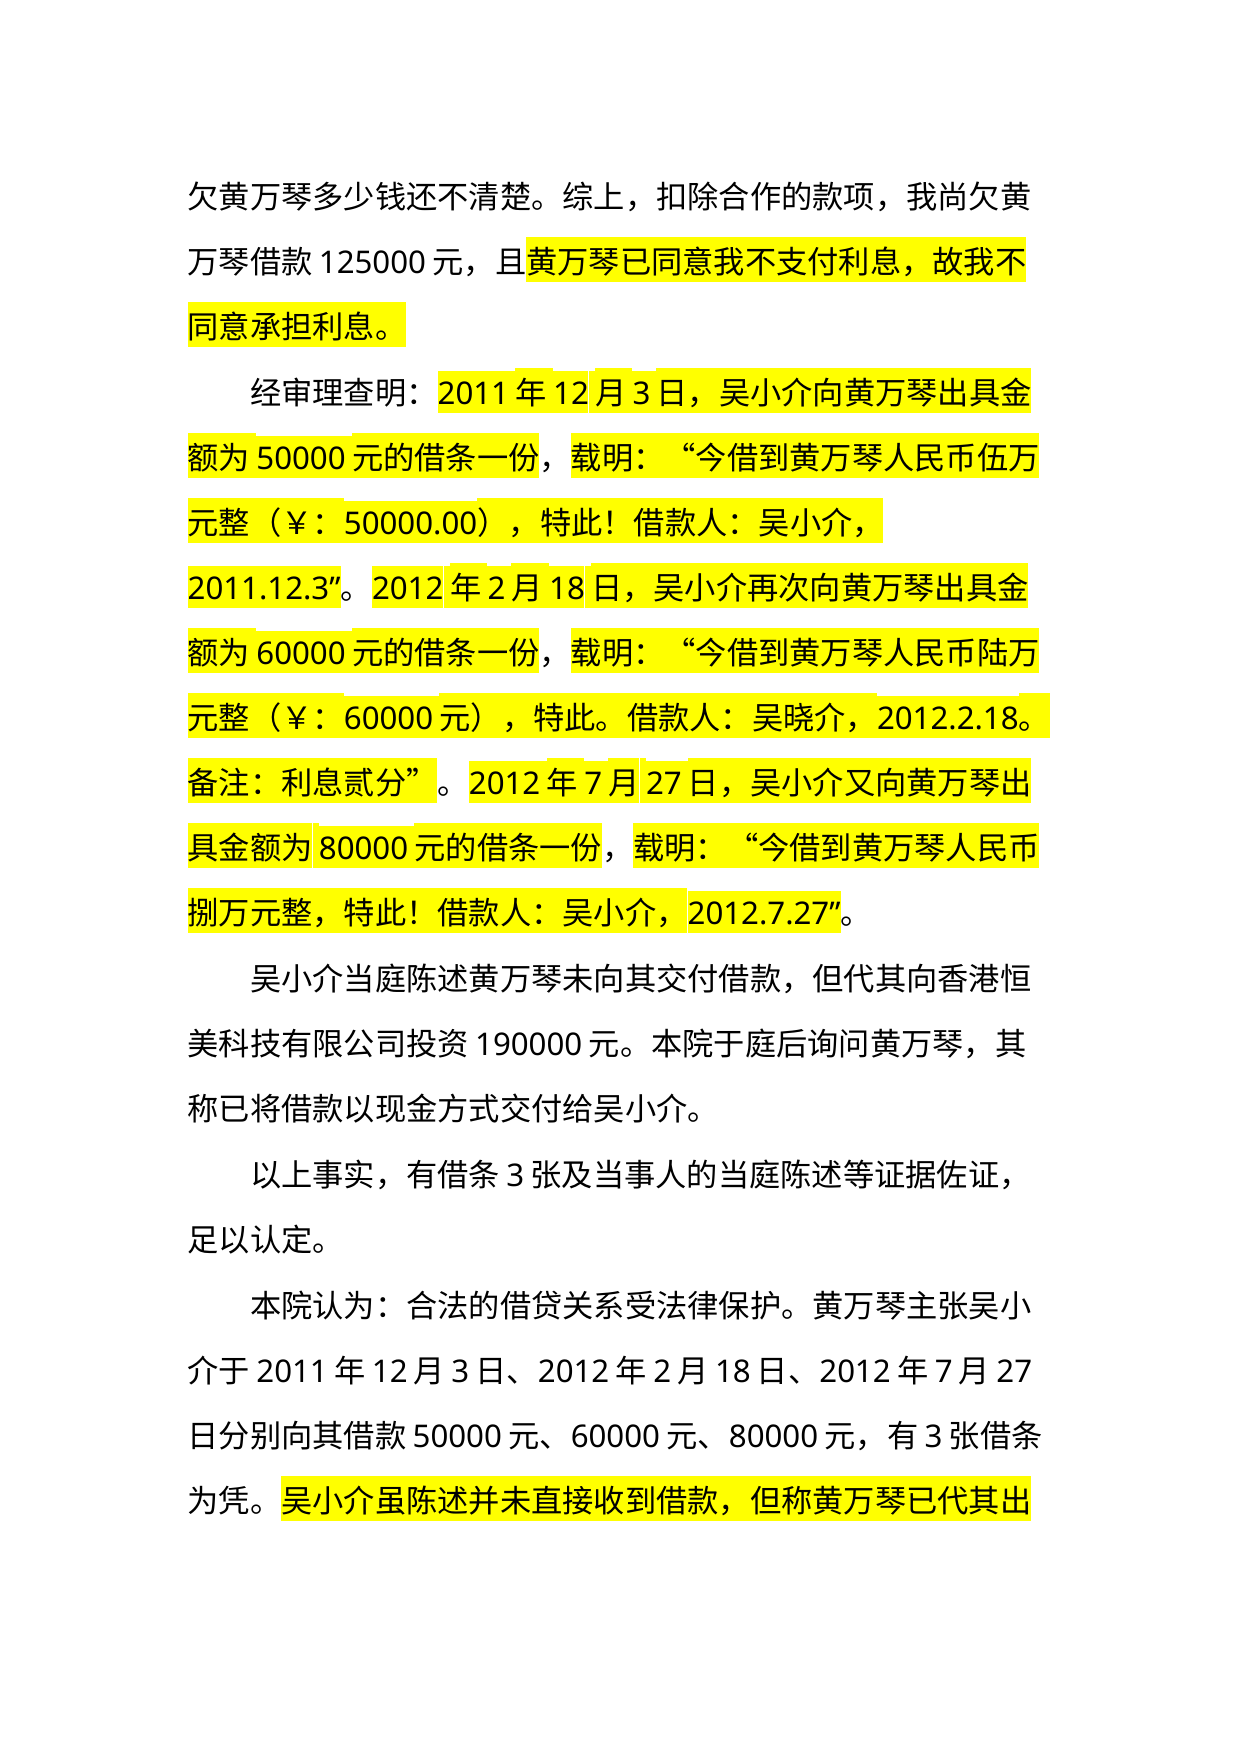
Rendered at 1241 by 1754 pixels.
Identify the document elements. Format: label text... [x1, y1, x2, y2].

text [187, 1271, 1053, 1531]
text 吴小介当庭陈述黄万琴未向其交付借款，但代其向香港恒美科技有限公司投资190000元。本院于庭后询问黄万琴，其称已将借款以现金方式交付给吴小介。 [187, 944, 1053, 1139]
text 以上事实，有借条3张及当事人的当庭陈述等证据佐证，足以认定。 [187, 1140, 1053, 1270]
text 经审理查明：2011年12月3日，吴小介向黄万琴出具金额为50000元的借条一份，载明：“今借到黄万琴人民币伍万元整（￥：50000.00），特此！借款人：吴小介，2011.12.3”。2012年2月18日，吴小介再次向黄万琴出具金额为60000元的借条一份，载明：“今借到黄万琴人民币陆万元整（￥：60000元），特此。借款人：吴晓介，2012.2.18。备注：利息贰分”。2012年7月27日，吴小介又向黄万琴出具金额为80000元的借条一份，载明：“今借到黄万琴人民币捌万元整，特此！借款人：吴小介，2012.7.27”。 [187, 358, 1053, 943]
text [187, 162, 1053, 357]
